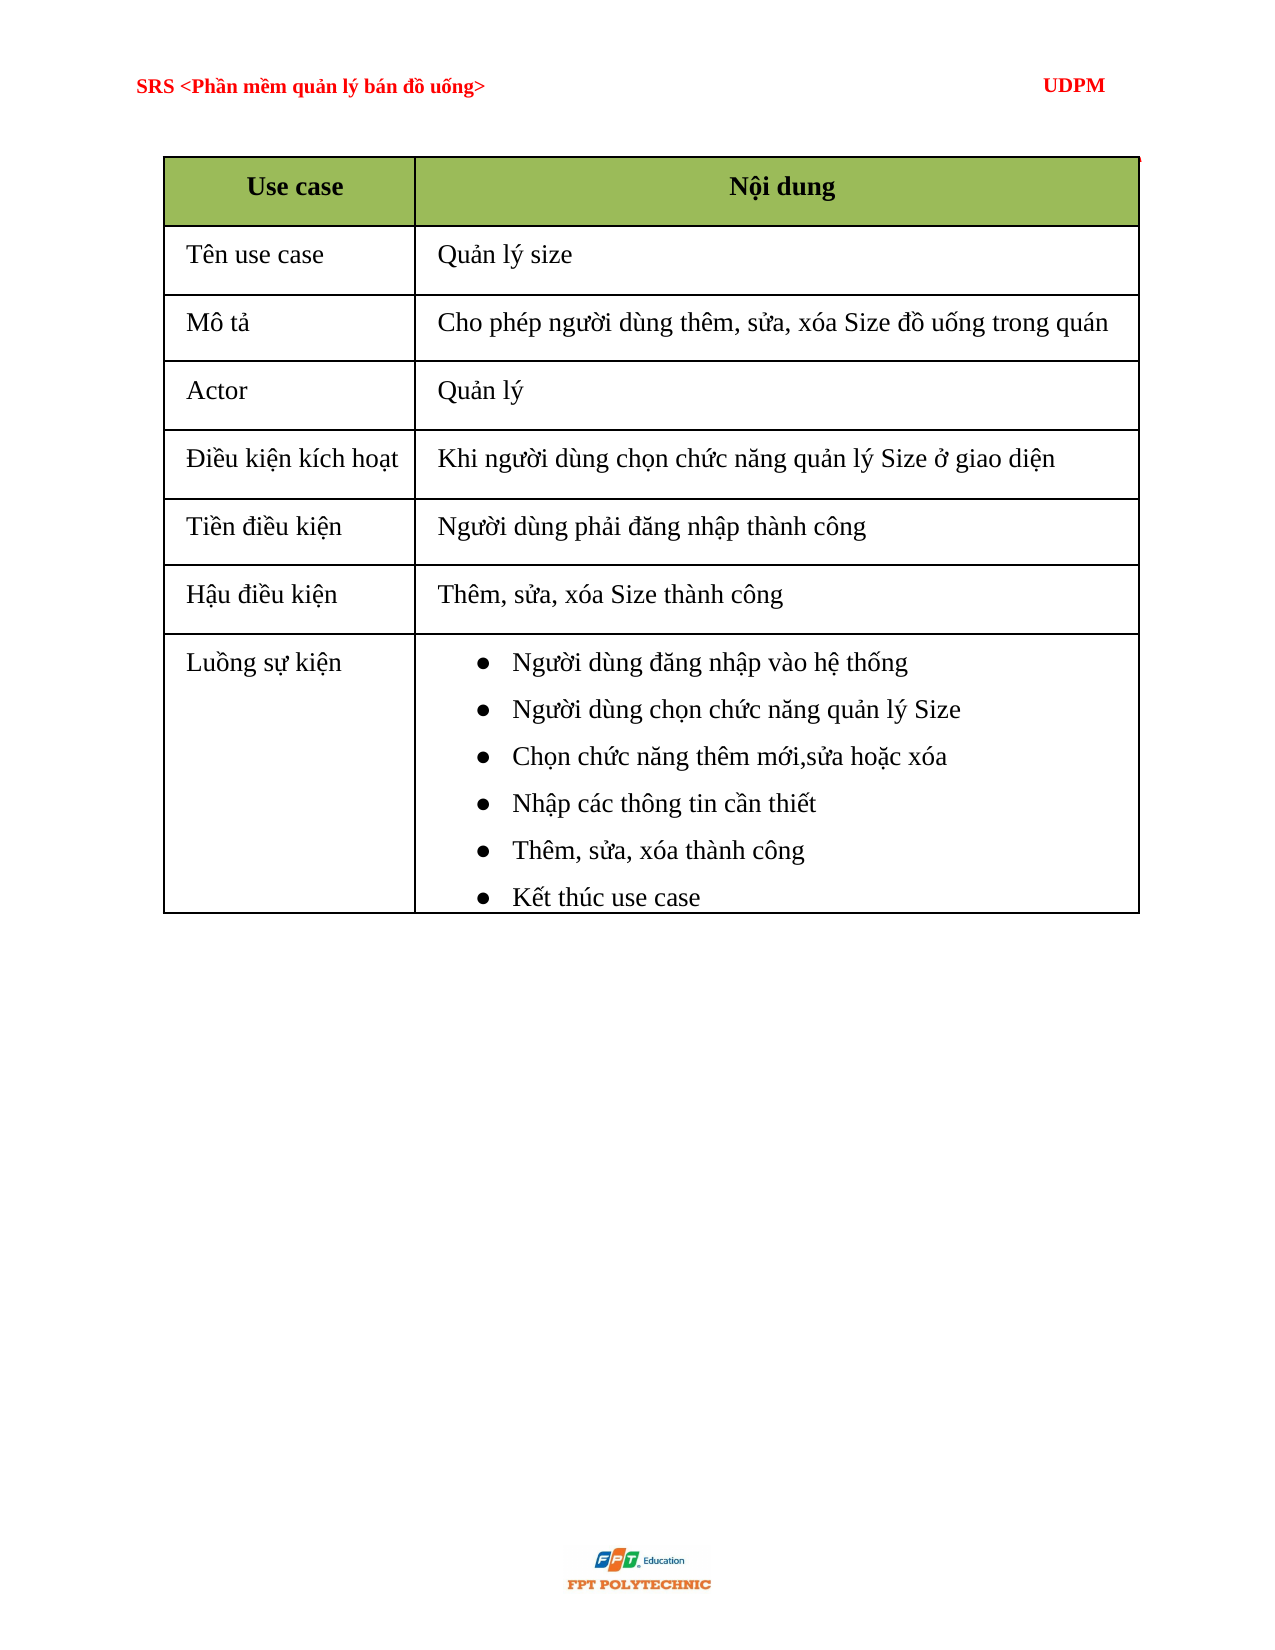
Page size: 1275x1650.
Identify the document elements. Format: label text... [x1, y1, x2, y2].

table_cell Người dùng phải đăng nhập thành công [416, 500, 1138, 564]
picture [563, 1545, 712, 1594]
table_cell Cho phép người dùng thêm, sửa, xóa Size đồ uống trong quán [416, 296, 1138, 360]
table_cell Tiền điều kiện [165, 500, 414, 564]
table_cell Quản lý [416, 362, 1138, 429]
table_header Nội dung [416, 158, 1138, 225]
table_cell Mô tả [165, 296, 414, 360]
table_cell Tên use case [165, 227, 414, 294]
table_cell Quản lý size [416, 227, 1138, 294]
table_cell Khi người dùng chọn chức năng quản lý Size ở giao diện [416, 431, 1138, 498]
table_cell Luồng sự kiện [165, 635, 414, 912]
table_cell Thêm, sửa, xóa Size thành công [416, 566, 1138, 633]
table_cell Actor [165, 362, 414, 429]
table_header Use case [165, 158, 414, 225]
table_cell Người dùng đăng nhập vào hệ thống Người dùng chọn chức năng quản lý Size Chọn chức năng thêm mới,sửa hoặc xóa Nhập các thông tin cần thiết Thêm, sửa, xóa thành công Kết thúc use case [416, 635, 1138, 912]
table_cell Điều kiện kích hoạt [165, 431, 414, 498]
table_cell Hậu điều kiện [165, 566, 414, 633]
